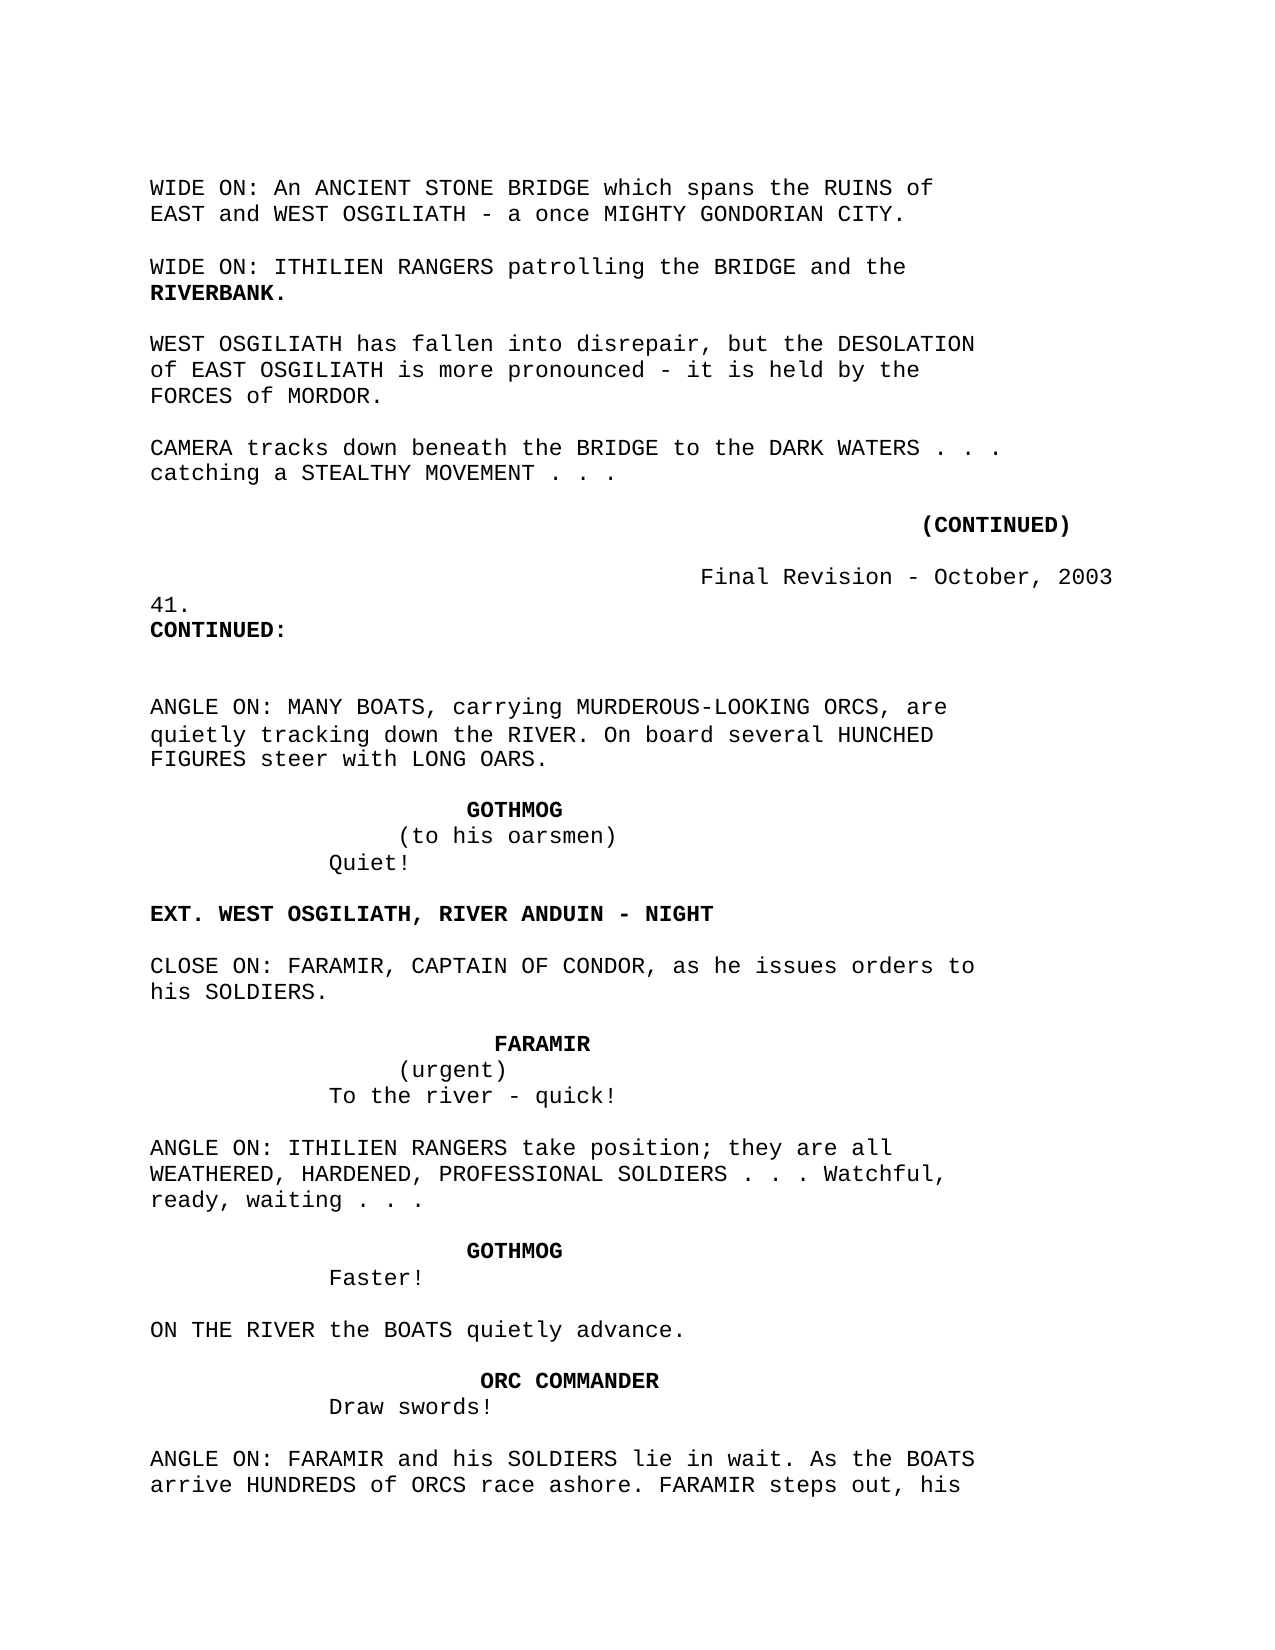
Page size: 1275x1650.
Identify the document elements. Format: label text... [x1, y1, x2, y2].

subtitle RIVERBANK. [150, 280, 1125, 305]
text Final Revision - October, 2003 [700, 566, 1125, 592]
text ANGLE ON: MANY BOATS, carrying MURDEROUS-LOOKING ORCS, are [150, 696, 1125, 722]
text To the river - quick! [329, 1084, 1125, 1110]
text ANGLE ON: ITHILIEN RANGERS take position; they are all WEATHERED, HARDENED, PROFESSIONAL SOLDIERS . . . Watchful, [150, 1136, 989, 1188]
subtitle FARAMIR [139, 1032, 944, 1058]
text (urgent) [398, 1058, 1125, 1084]
subtitle (CONTINUED) [139, 513, 1072, 539]
text ready, waiting . . . [150, 1188, 1125, 1214]
subtitle GOTHMOG [466, 798, 1125, 824]
text 41. [150, 592, 1125, 617]
subtitle CONTINUED: [150, 617, 1125, 643]
text CAMERA tracks down beneath the BRIDGE to the DARK WATERS . . . catching a STEALTHY MOVEMENT . . . [150, 436, 1046, 488]
text CLOSE ON: FARAMIR, CAPTAIN OF CONDOR, as he issues orders to his SOLDIERS. [150, 954, 989, 1006]
subtitle ORC COMMANDER [139, 1369, 999, 1395]
text WEST OSGILIATH has fallen into disrepair, but the DESOLATION of EAST OSGILIATH is more pronounced - it is held by the FORCES of MORDOR. [150, 332, 977, 410]
subtitle GOTHMOG [466, 1239, 1125, 1265]
text Faster! [329, 1266, 1125, 1292]
subtitle EXT. WEST OSGILIATH, RIVER ANDUIN - NIGHT [150, 902, 1125, 928]
text WIDE ON: ITHILIEN RANGERS patrolling the BRIDGE and the [150, 254, 1125, 280]
text (to his oarsmen) Quiet! [329, 825, 620, 877]
text quietly tracking down the RIVER. On board several HUNCHED FIGURES steer with LONG OARS. [150, 722, 989, 773]
text ON THE RIVER the BOATS quietly advance. [150, 1318, 1125, 1344]
text ANGLE ON: FARAMIR and his SOLDIERS lie in wait. As the BOATS arrive HUNDREDS of ORCS race ashore. FARAMIR steps out, his [150, 1448, 989, 1499]
text WIDE ON: An ANCIENT STONE BRIDGE which spans the RUINS of EAST and WEST OSGILIATH - a once MIGHTY GONDORIAN CITY. [150, 176, 977, 228]
text Draw swords! [329, 1396, 1125, 1422]
